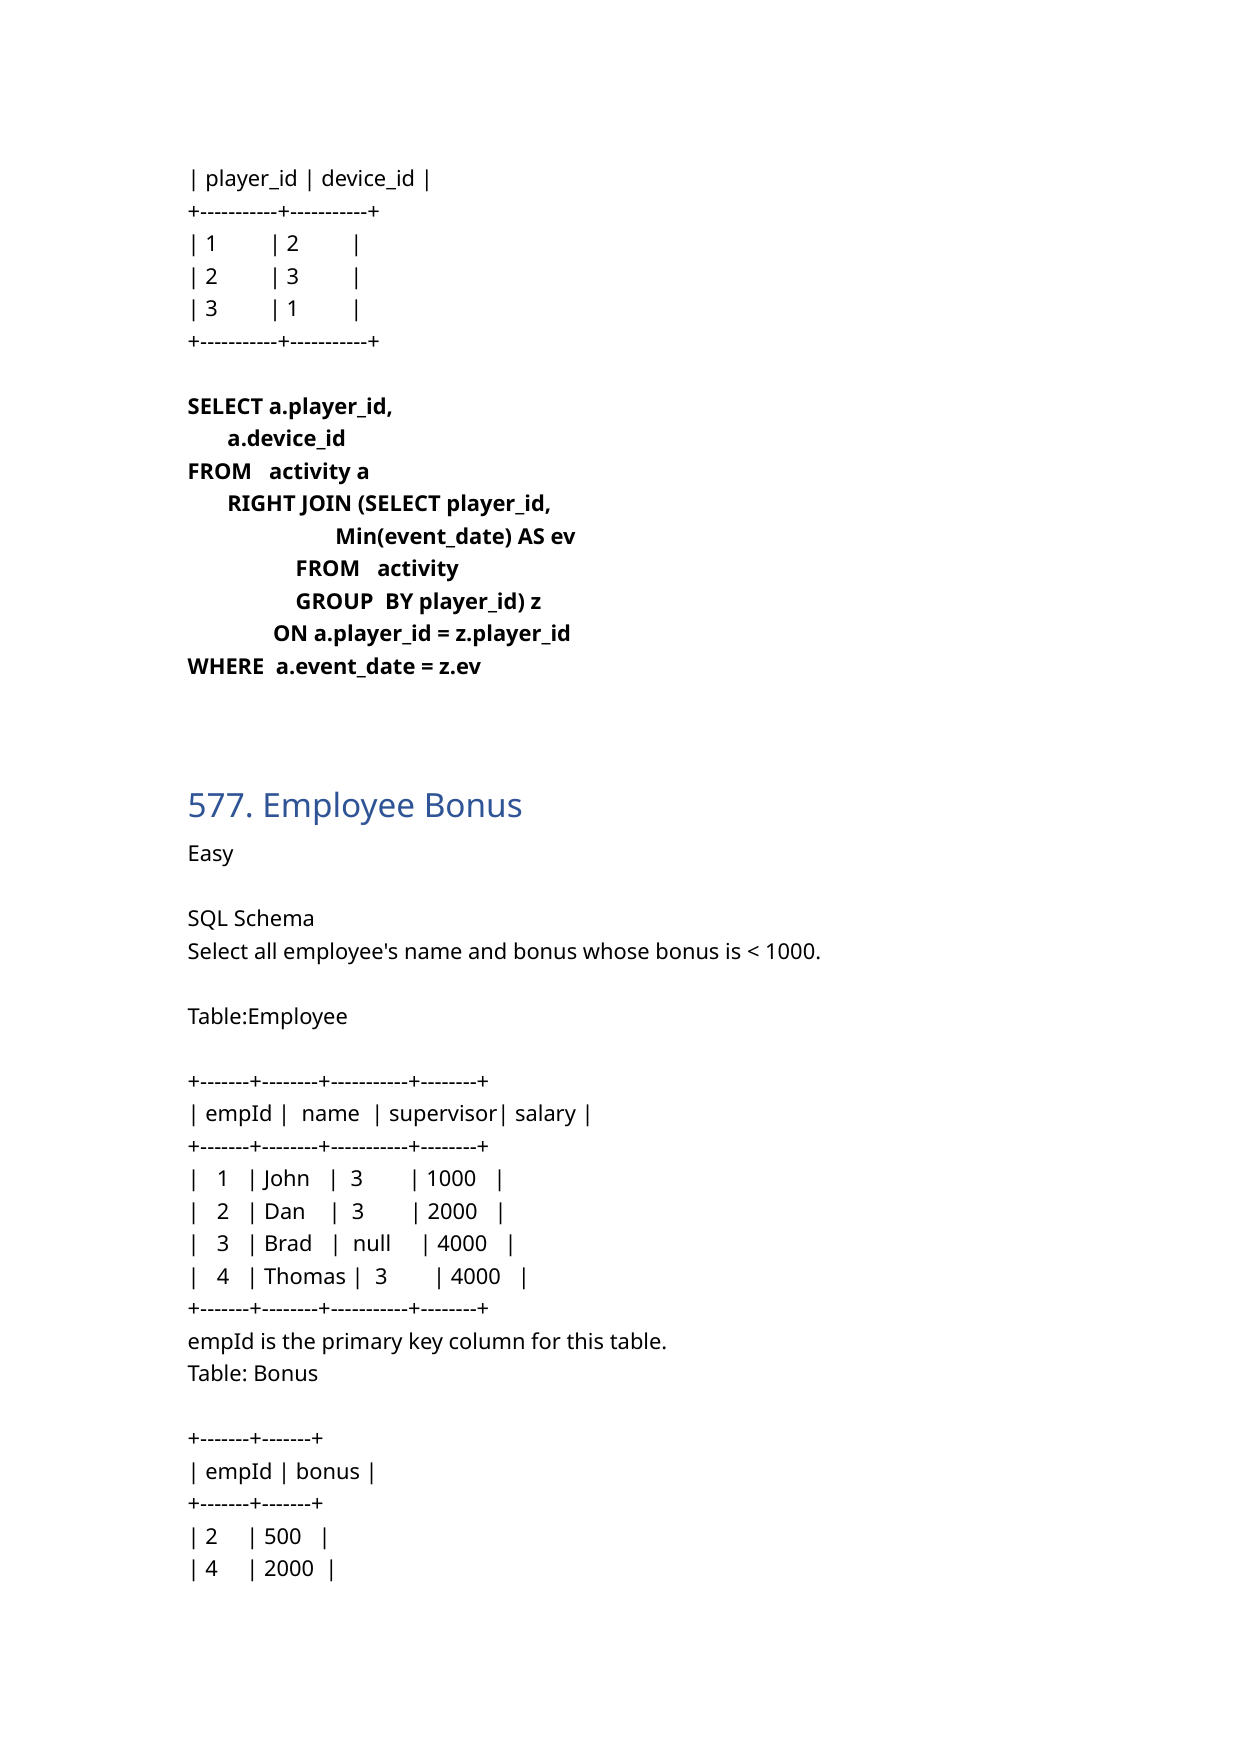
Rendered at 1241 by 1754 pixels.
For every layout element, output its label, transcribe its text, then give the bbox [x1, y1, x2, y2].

text Select all employee's name and bonus whose bonus is < 1000. [187, 934, 1053, 967]
text | 2 | 500 | [187, 1519, 1053, 1552]
text | 4 | Thomas | 3 | 4000 | [187, 1259, 1053, 1292]
text SELECT a.player_id, [187, 389, 1053, 422]
text | 1 | John | 3 | 1000 | [187, 1162, 1053, 1194]
text Table:Employee [187, 999, 1053, 1032]
text FROM activity [187, 552, 1053, 584]
text ON a.player_id = z.player_id [187, 617, 1053, 649]
text +-------+-------+ [187, 1422, 1053, 1454]
text RIGHT JOIN (SELECT player_id, [187, 487, 1053, 519]
text WHERE a.event_date = z.ev [187, 649, 1053, 682]
text GROUP BY player_id) z [187, 584, 1053, 617]
text | 3 | 1 | [187, 292, 1053, 324]
text | 3 | Brad | null | 4000 | [187, 1227, 1053, 1259]
text FROM activity a [187, 454, 1053, 487]
text SQL Schema [187, 902, 1053, 934]
text Min(event_date) AS ev [187, 519, 1053, 552]
text Table: Bonus [187, 1357, 1053, 1389]
text Easy [187, 837, 1053, 869]
text | empId | name | supervisor| salary | [187, 1097, 1053, 1129]
text | 2 | Dan | 3 | 2000 | [187, 1194, 1053, 1227]
subtitle 577. Employee Bonus [187, 772, 1053, 837]
text | empId | bonus | [187, 1454, 1053, 1487]
text | player_id | device_id | [187, 162, 1053, 194]
text +-------+--------+-----------+--------+ [187, 1292, 1053, 1324]
text | 4 | 2000 | [187, 1552, 1053, 1584]
text a.device_id [187, 422, 1053, 454]
text +-------+-------+ [187, 1487, 1053, 1519]
text | 1 | 2 | [187, 227, 1053, 259]
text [187, 1324, 1053, 1357]
text +-----------+-----------+ [187, 324, 1053, 357]
text +-------+--------+-----------+--------+ [187, 1129, 1053, 1162]
text +-----------+-----------+ [187, 194, 1053, 227]
text +-------+--------+-----------+--------+ [187, 1064, 1053, 1097]
text | 2 | 3 | [187, 259, 1053, 292]
